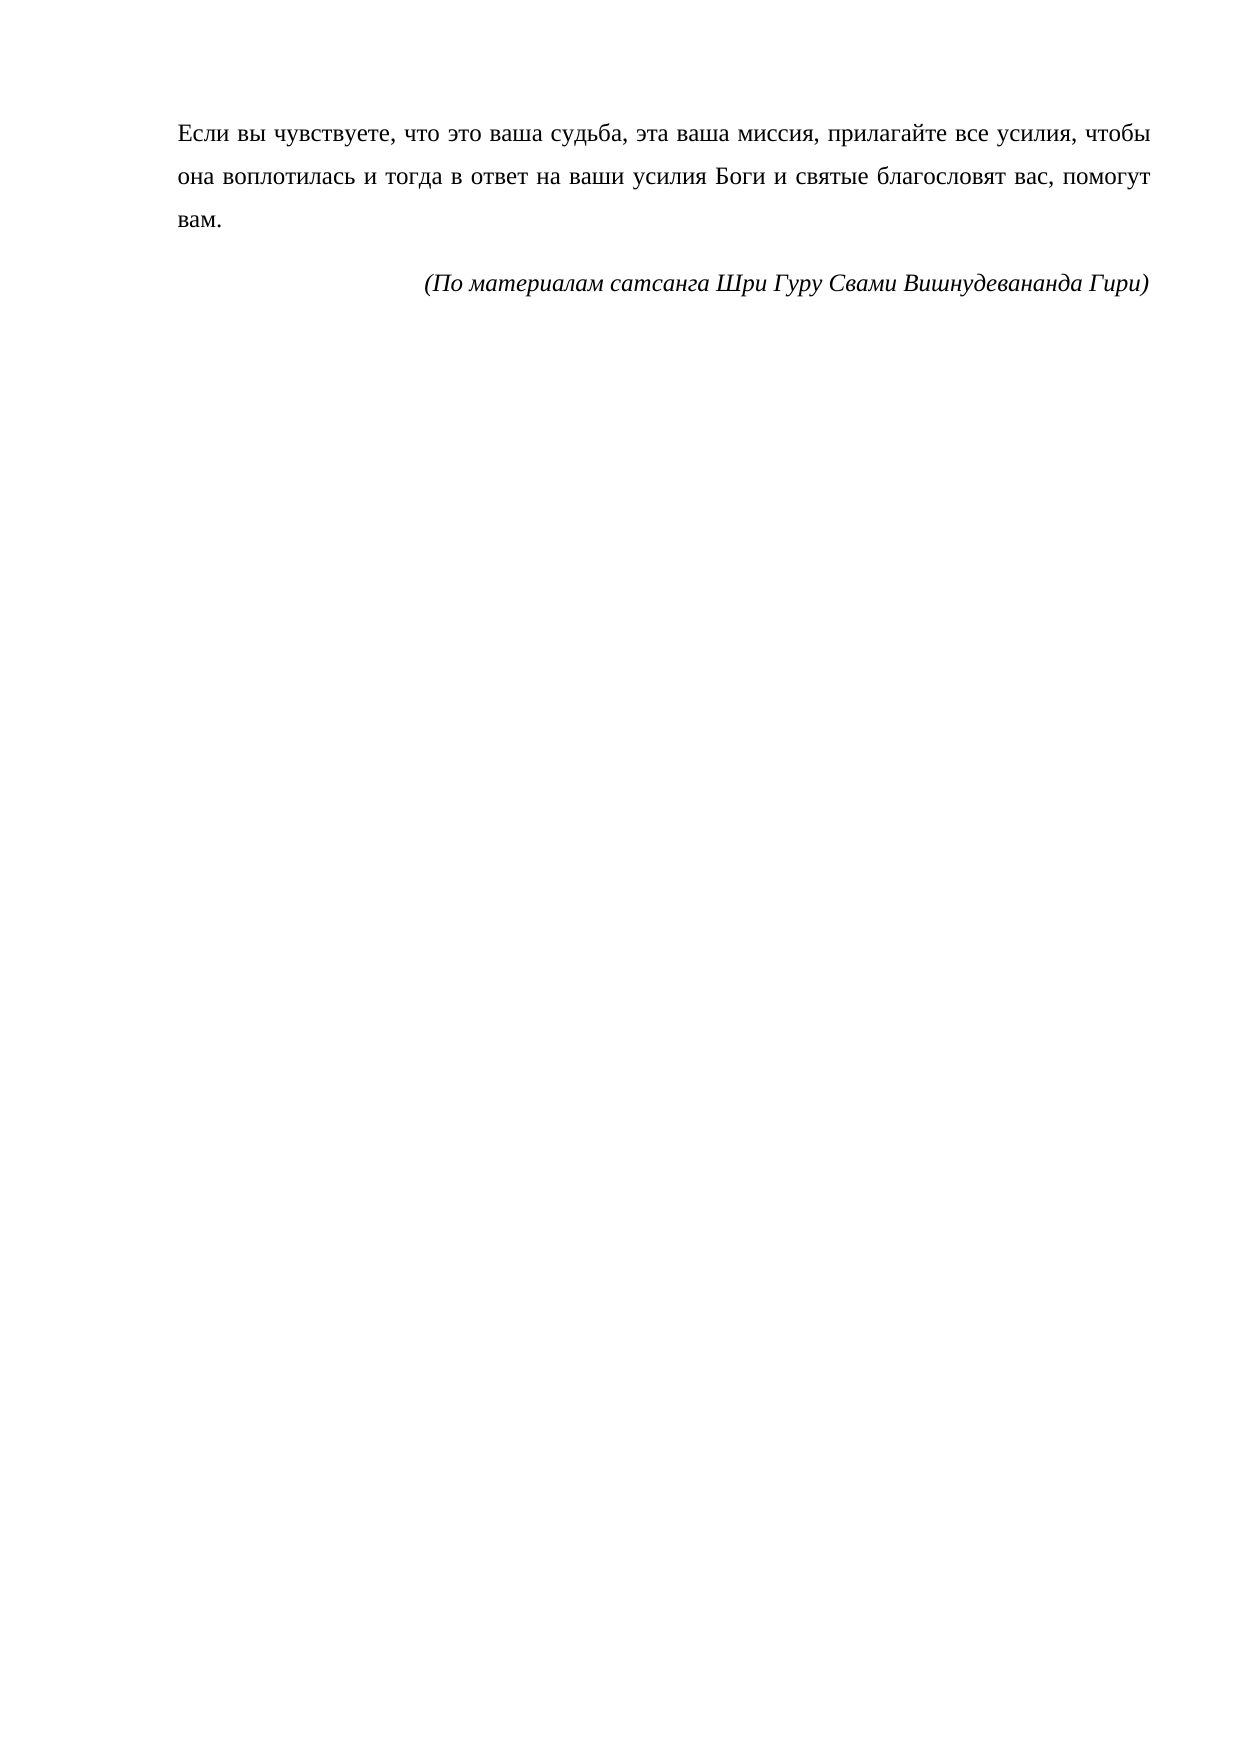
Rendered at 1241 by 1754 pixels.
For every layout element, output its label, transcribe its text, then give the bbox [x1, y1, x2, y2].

text (По материалам сатсанга Шри Гуру Свами Вишнудевананда Гири) [177, 268, 1152, 297]
text Если вы чувствуете, что это ваша судьба, эта ваша миссия, прилагайте все усилия, чтобы она воплотилась и тогда в ответ на ваши усилия Боги и святые благословят вас, помогут вам. [177, 118, 1152, 233]
